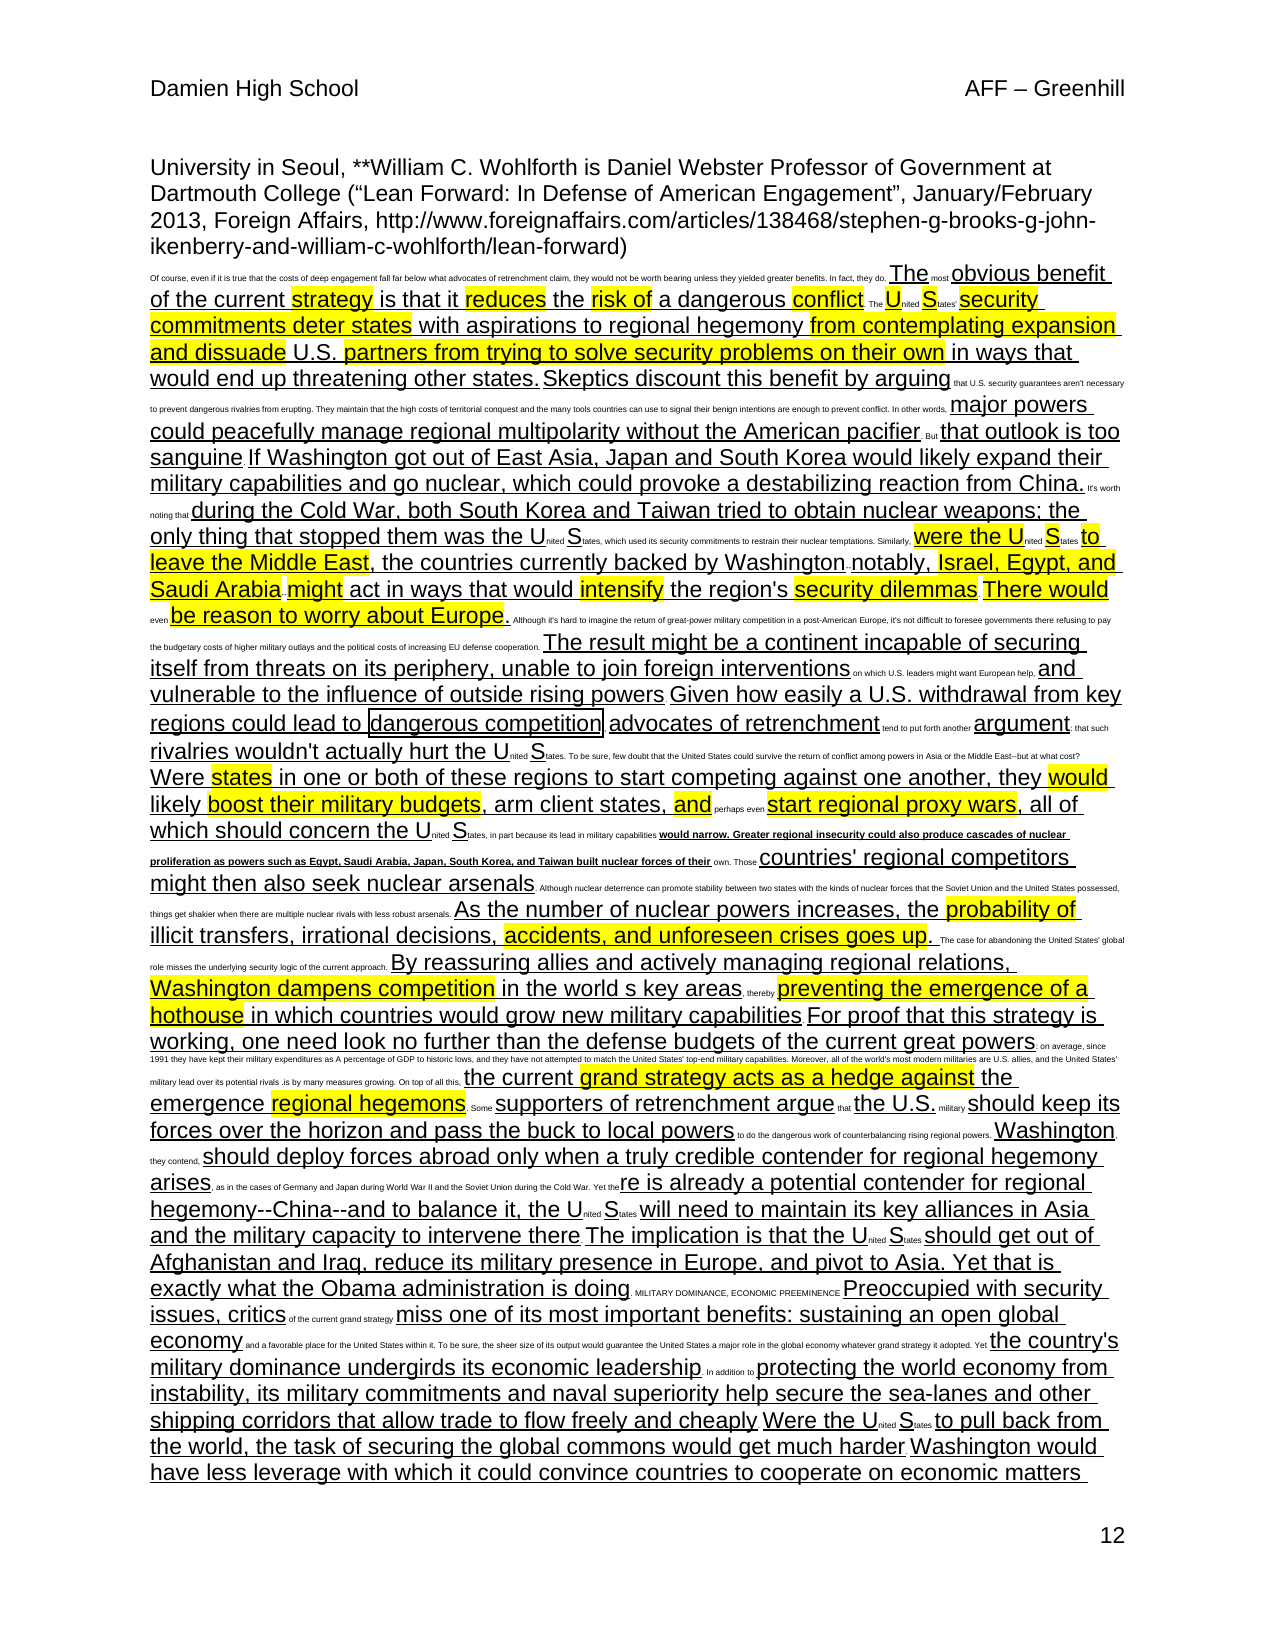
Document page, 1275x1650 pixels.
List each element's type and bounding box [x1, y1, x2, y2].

text [150, 154, 1125, 259]
text [150, 259, 1125, 1486]
